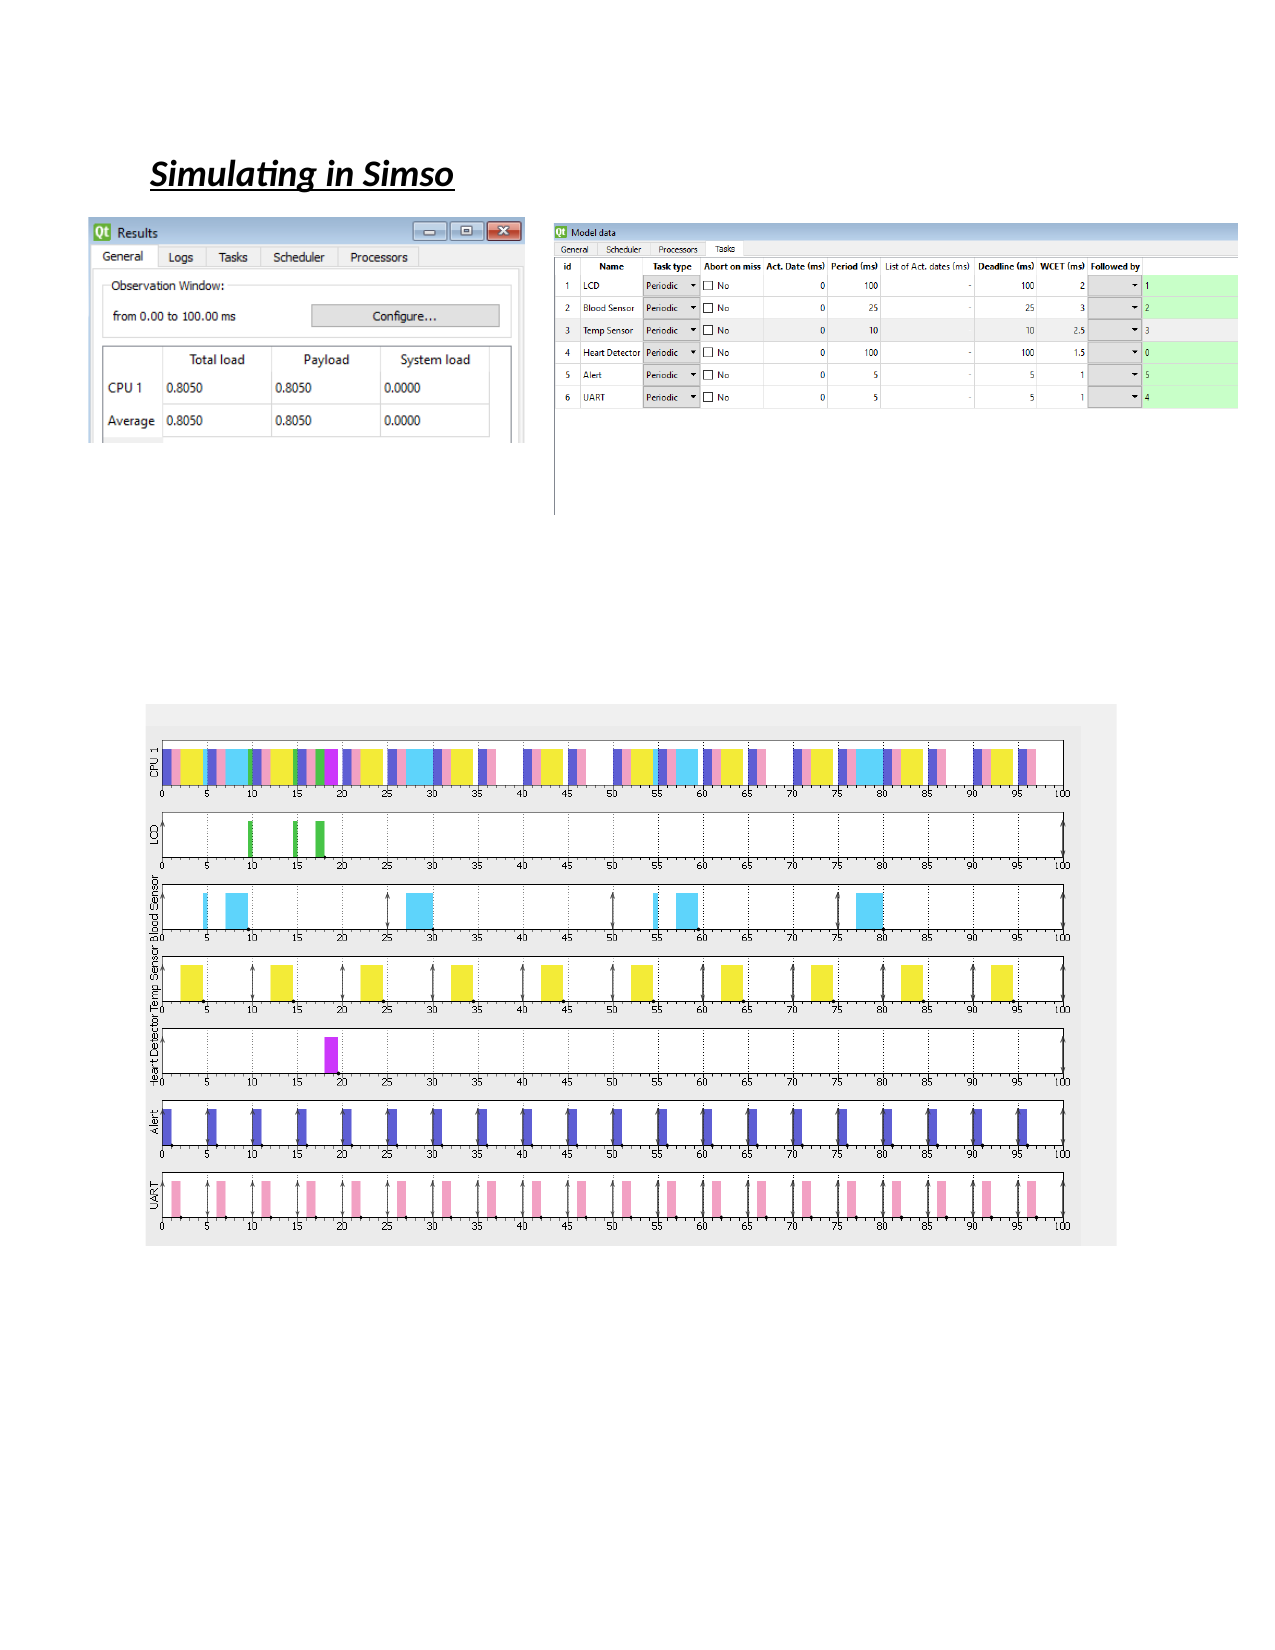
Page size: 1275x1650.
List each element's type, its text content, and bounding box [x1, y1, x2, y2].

picture [553, 223, 1240, 519]
text Simulating in Simso [150, 150, 1125, 196]
picture [144, 704, 1117, 1245]
